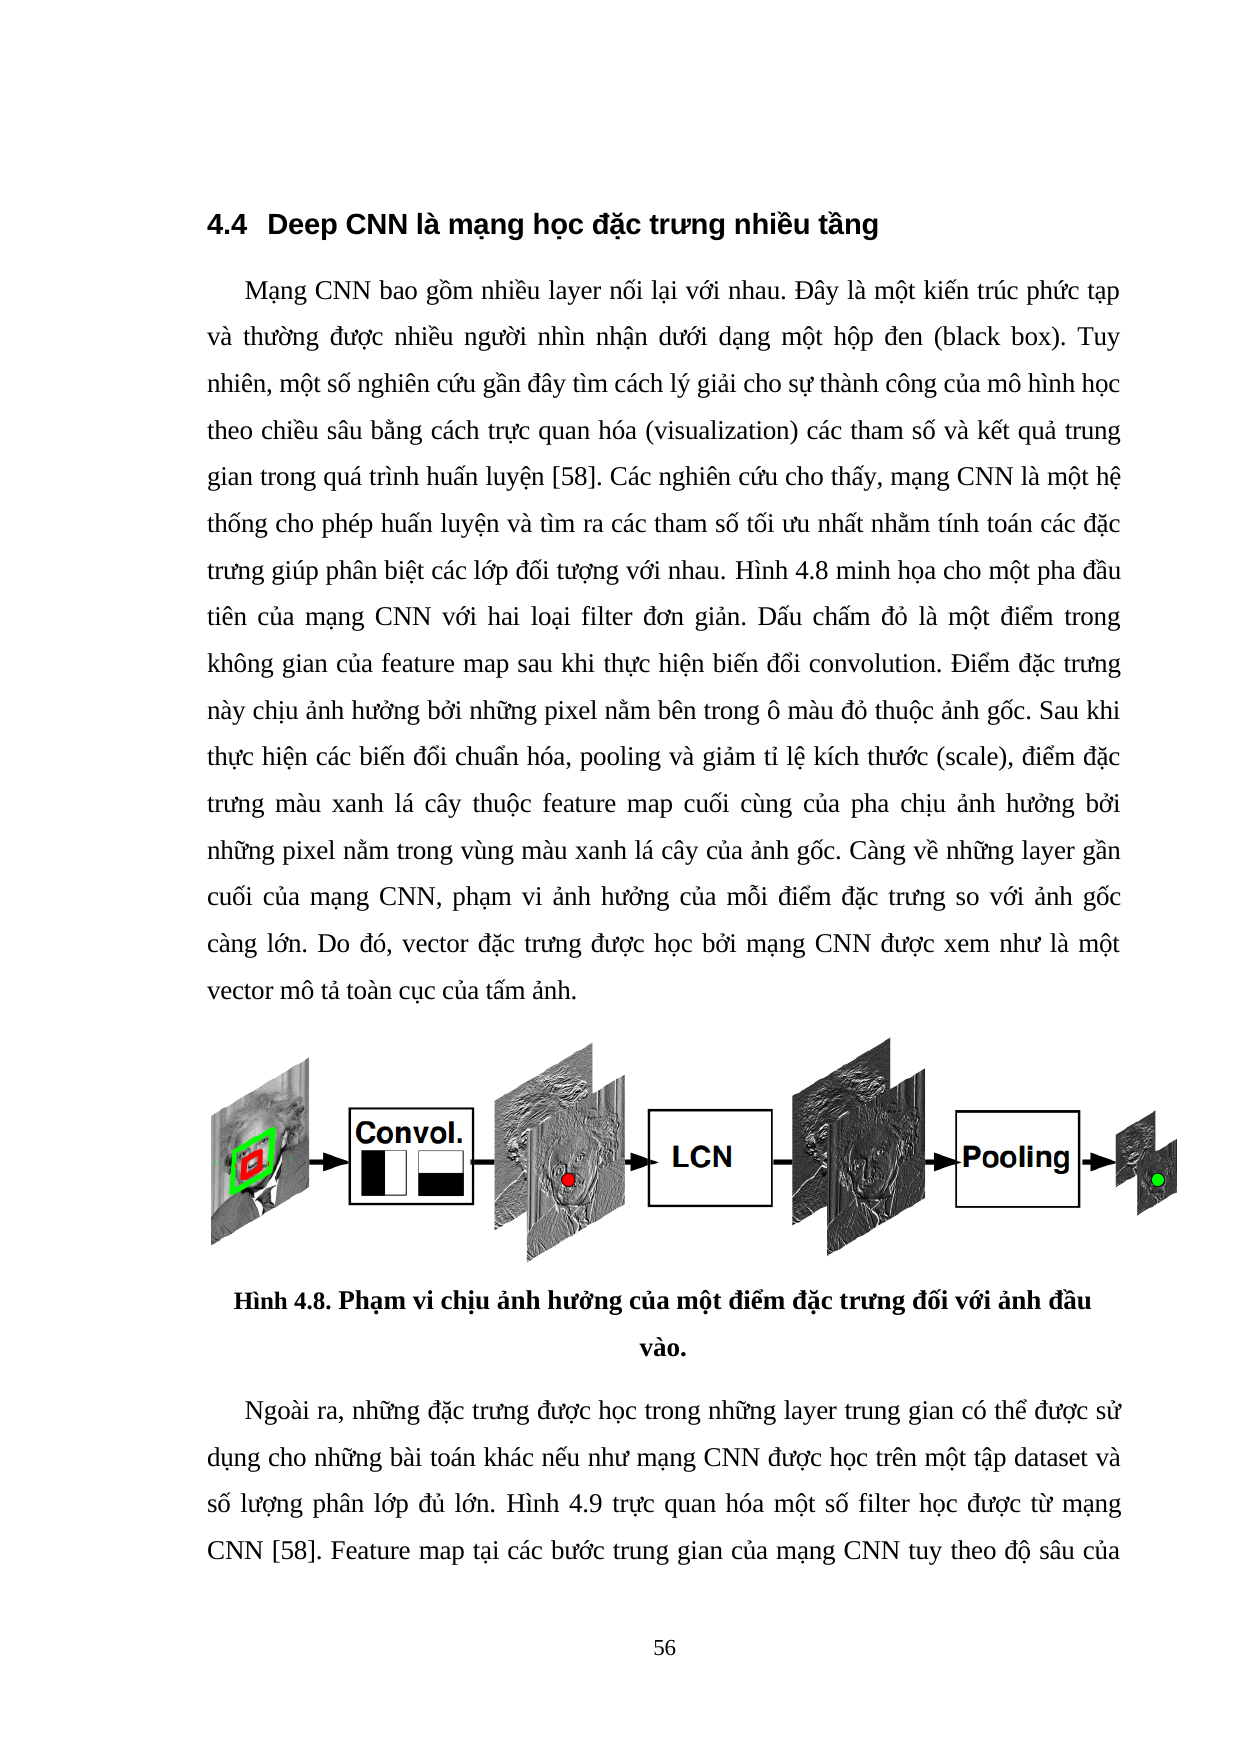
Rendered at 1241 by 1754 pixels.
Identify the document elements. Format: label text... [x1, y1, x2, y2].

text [207, 1394, 1122, 1565]
picture [206, 1037, 1182, 1265]
subtitle Deep CNN là mạng học đặc trưng nhiều tầng [207, 207, 1122, 240]
